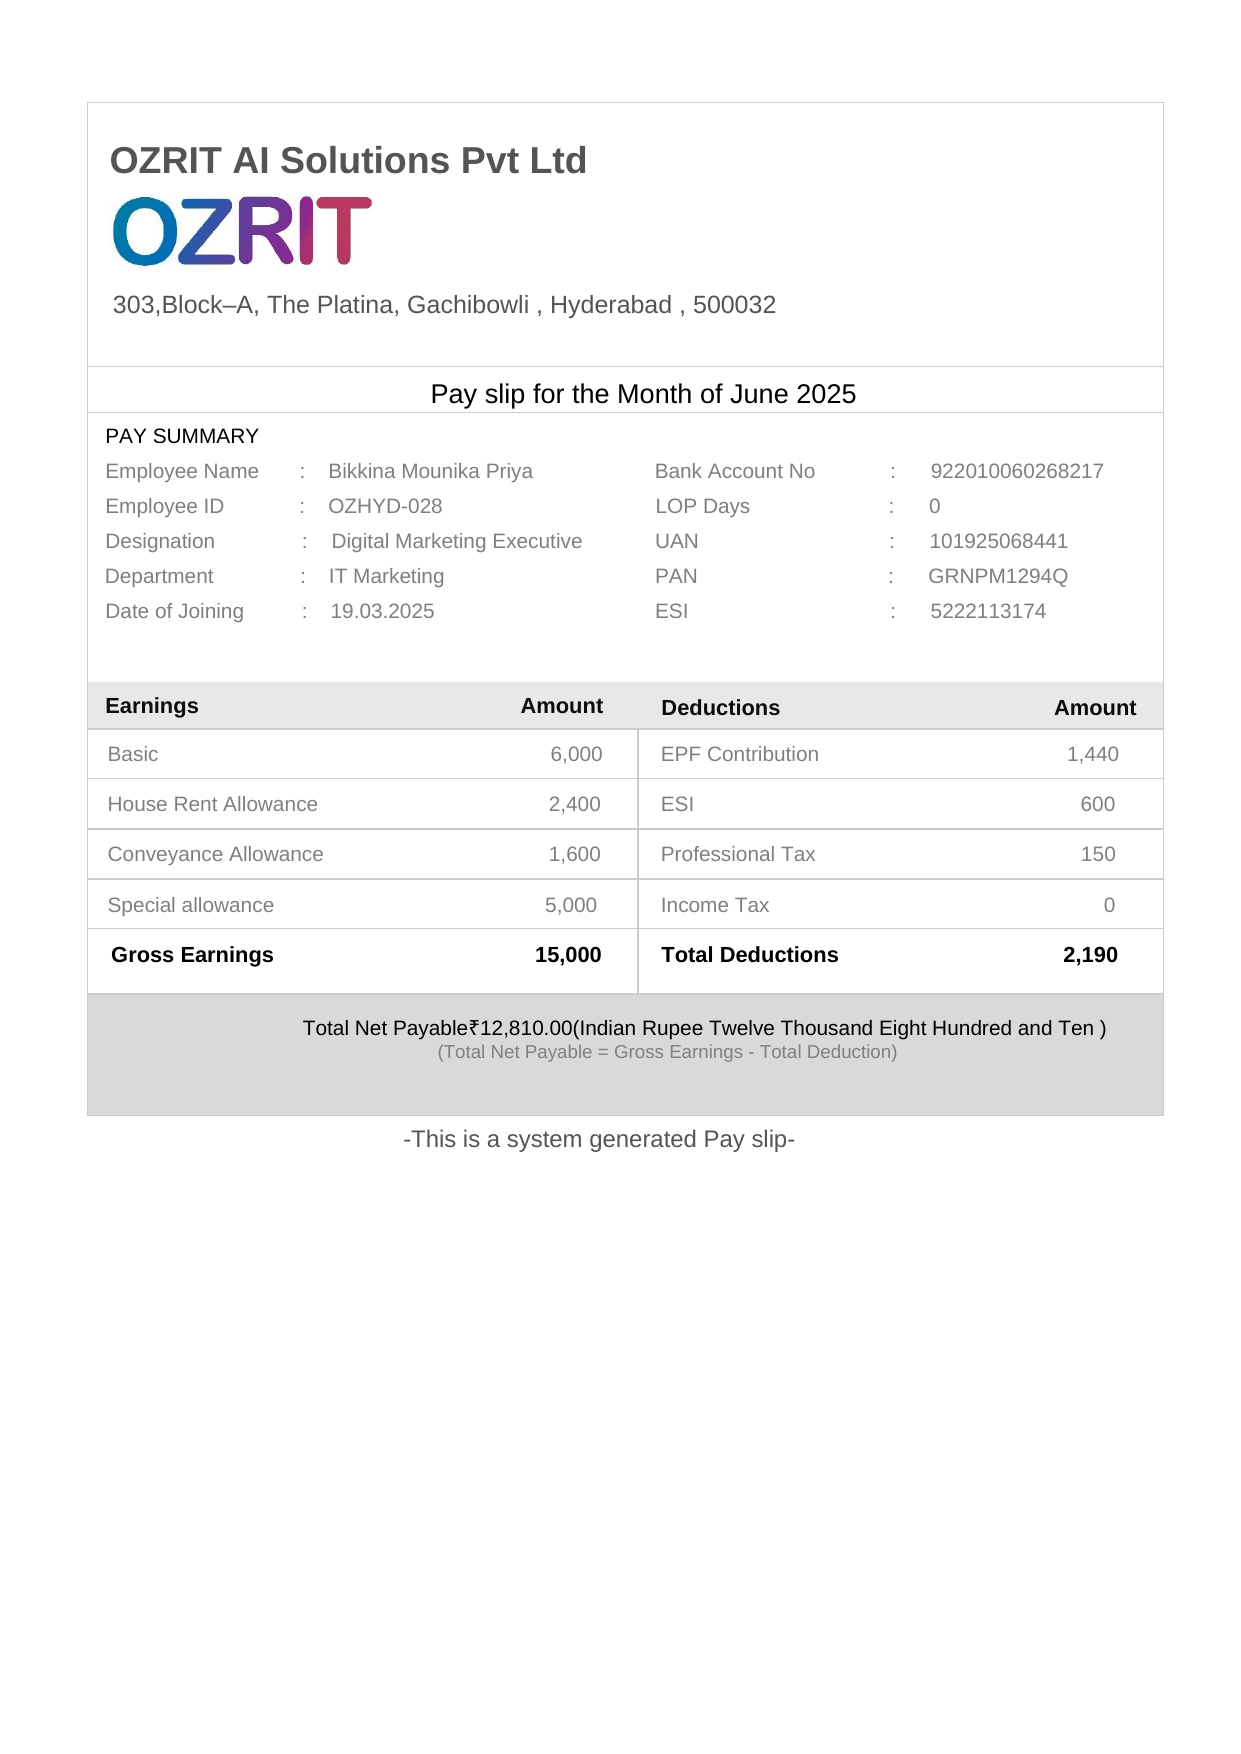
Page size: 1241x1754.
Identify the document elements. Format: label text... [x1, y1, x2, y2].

table_cell Income Tax 0 [639, 880, 1163, 927]
table_cell Pay slip for the Month of June 2025 [88, 367, 1163, 412]
table_cell EPF Contribution 1,440 [639, 730, 1163, 778]
table_header OZRIT AI Solutions Pvt Ltd 303,Block–A, The Platina, Gachibowli , Hyderabad , 500032 [88, 103, 1163, 366]
table_cell Basic 6,000 [88, 730, 637, 778]
table_cell Professional Tax 150 [639, 830, 1163, 878]
table_cell ESI 600 [639, 779, 1163, 828]
table_cell Bank Account No : 922010060268217 LOP Days : 0 UAN : 101925068441 PAN : GRNPM1294Q ESI : 5222113174 [638, 413, 1163, 682]
table_cell Total Net Payable₹12,810.00(Indian Rupee Twelve Thousand Eight Hundred and Ten ) (Total Net Payable = Gross Earnings - Total Deduction) [88, 995, 1163, 1115]
table_cell Total Deductions 2,190 [639, 929, 1163, 993]
picture [98, 181, 393, 276]
table_cell Gross Earnings 15,000 [88, 929, 637, 993]
table_cell Earnings Amount [88, 682, 638, 728]
table_cell PAY SUMMARY Employee Name : Bikkina Mounika Priya Employee ID : OZHYD-028 Designation : Digital Marketing Executive Department : IT Marketing Date of Joining : 19.03.2025 [88, 413, 638, 682]
table_cell Special allowance 5,000 [88, 880, 637, 927]
table_cell House Rent Allowance 2,400 [88, 779, 637, 828]
table_cell Deductions Amount [638, 682, 1163, 728]
text -This is a system generated Pay slip- [75, 1125, 797, 1153]
table_cell Conveyance Allowance 1,600 [88, 830, 637, 878]
